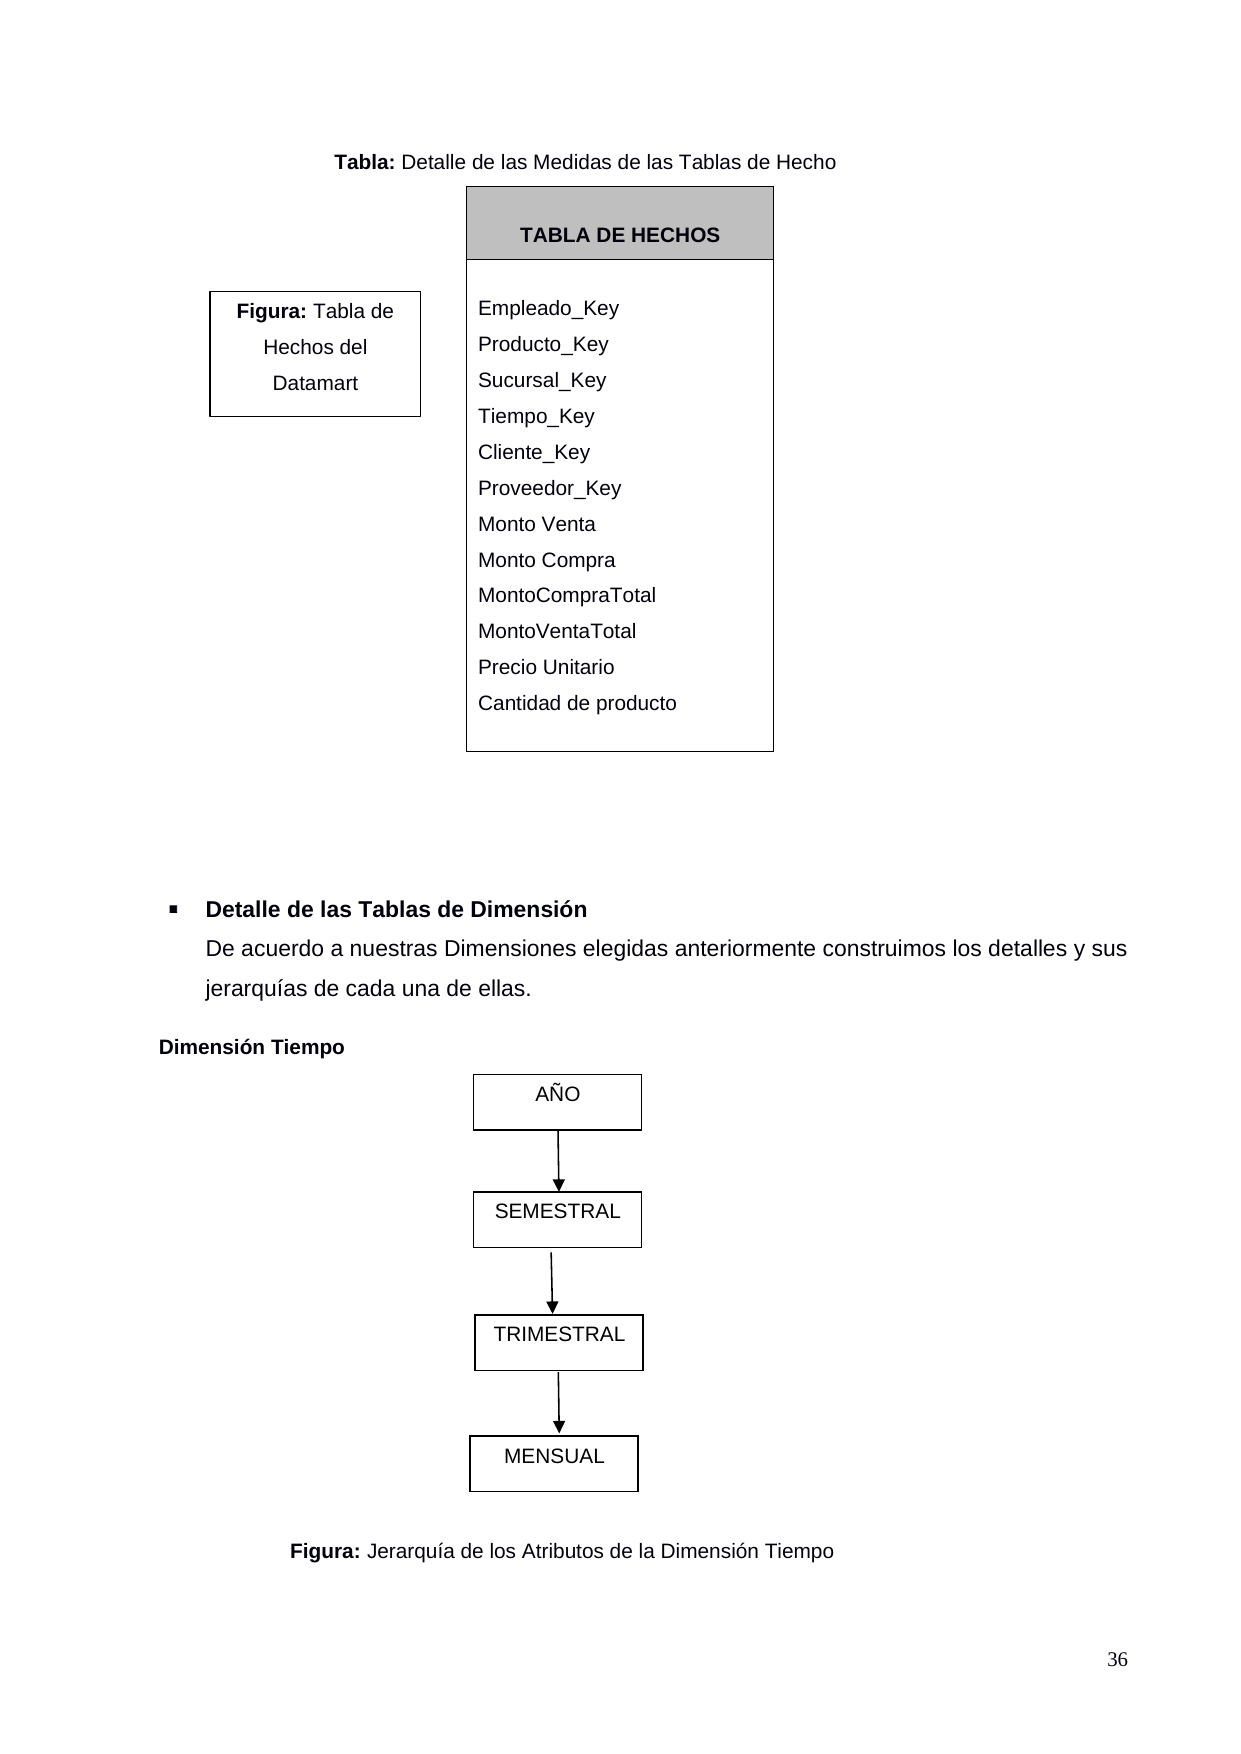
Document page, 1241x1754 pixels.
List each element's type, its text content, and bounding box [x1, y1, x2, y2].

table_cell Empleado_Key Producto_Key Sucursal_Key Tiempo_Key Cliente_Key Proveedor_Key Monto Venta Monto Compra MontoCompraTotal MontoVentaTotal Precio Unitario Cantidad de producto [467, 260, 773, 751]
table_header TABLA DE HECHOS [467, 187, 773, 259]
text Figura: Jerarquía de los Atributos de la Dimensión Tiempo [112, 1538, 1128, 1562]
text Dimensión Tiempo [112, 1035, 1128, 1059]
list Detalle de las Tablas de Dimensión [168, 896, 1128, 922]
list De acuerdo a nuestras Dimensiones elegidas anteriormente construimos los detalles y sus jerarquías de cada una de ellas. [205, 935, 1128, 1001]
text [112, 150, 1128, 174]
